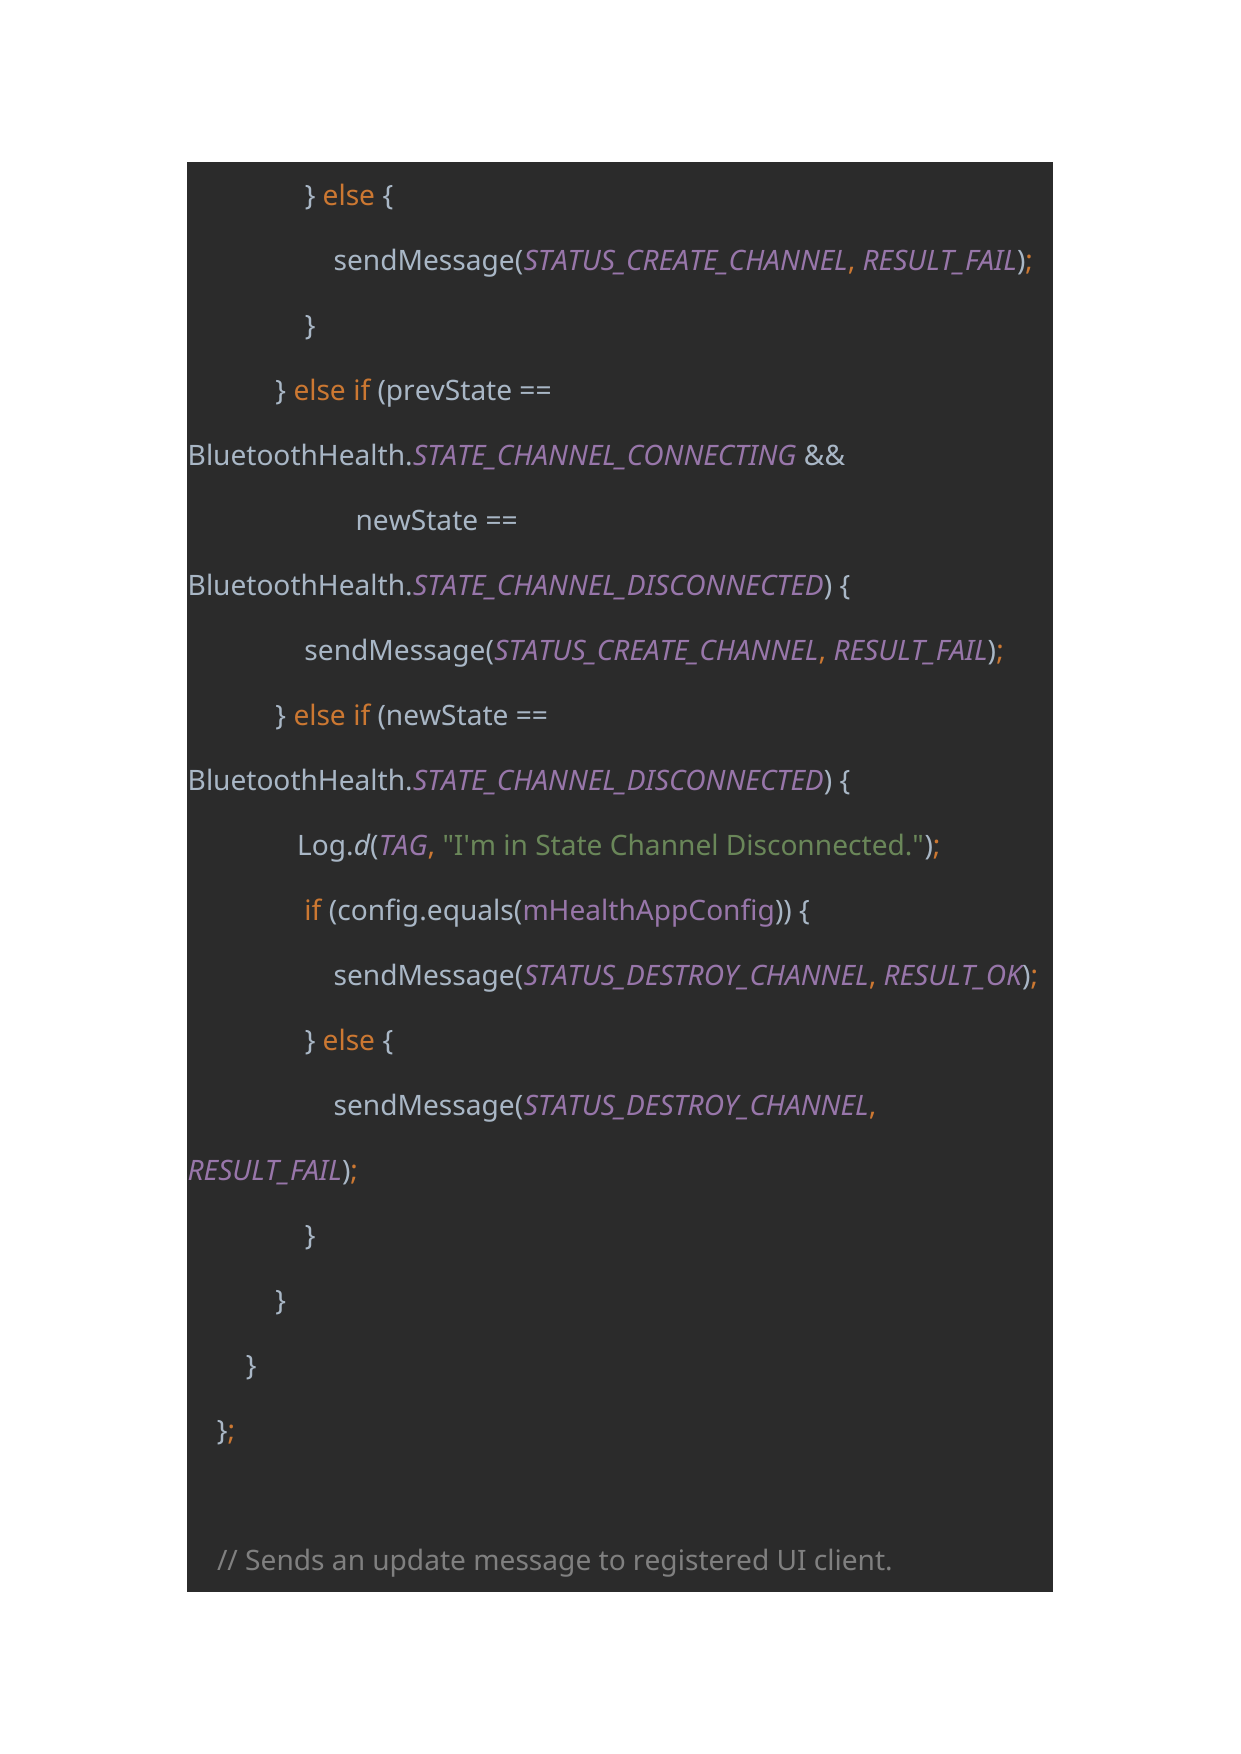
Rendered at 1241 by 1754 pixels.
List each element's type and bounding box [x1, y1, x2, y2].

text [187, 162, 1053, 1592]
